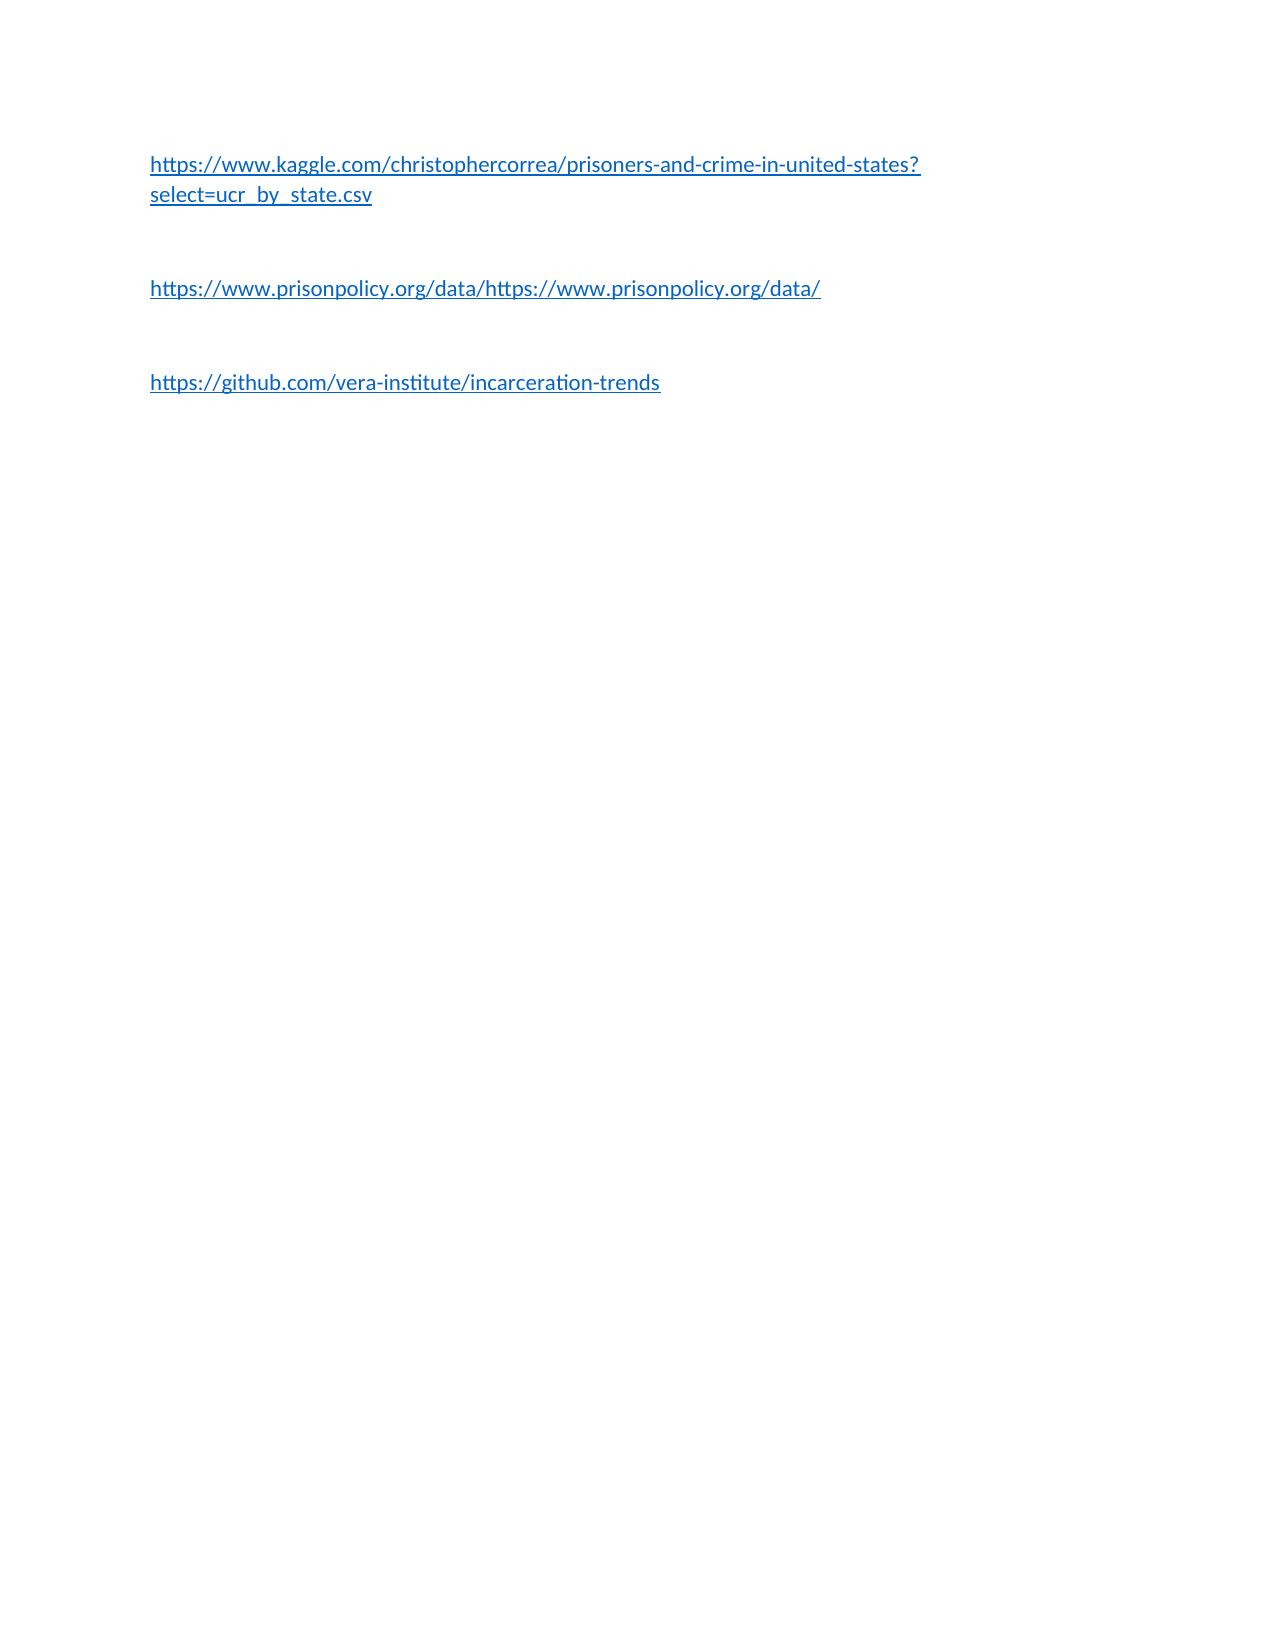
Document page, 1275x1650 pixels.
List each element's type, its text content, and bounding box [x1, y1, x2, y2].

text https://www.kaggle.com/christophercorrea/prisoners-and-crime-in-united-states?select=ucr_by_state.csv [150, 150, 1125, 208]
text https://github.com/vera-institute/incarceration-trends [150, 368, 1125, 396]
text https://www.prisonpolicy.org/data/https://www.prisonpolicy.org/data/ [150, 274, 1125, 302]
